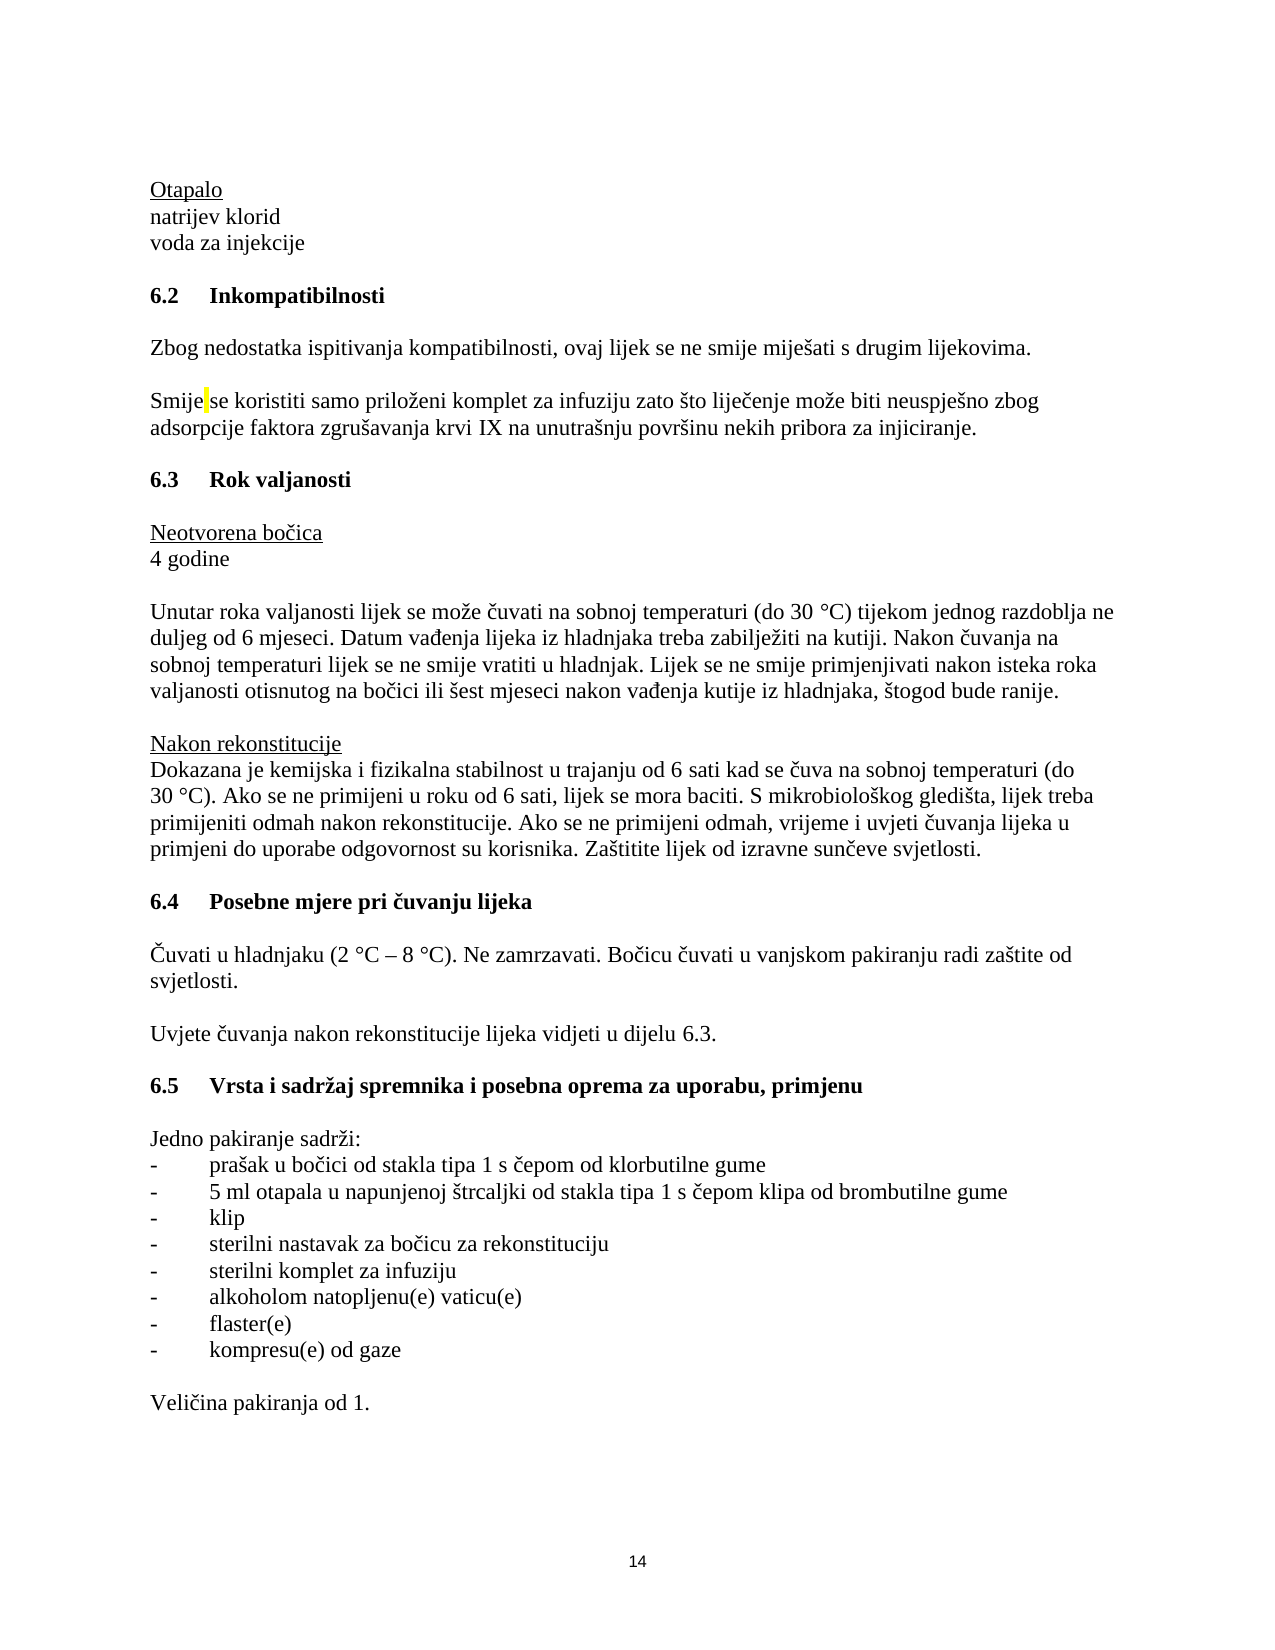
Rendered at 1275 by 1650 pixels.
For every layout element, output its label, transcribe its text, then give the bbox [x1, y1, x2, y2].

list alkoholom natopljenu(e) vaticu(e) [150, 1283, 1125, 1309]
text Zbog nedostatka ispitivanja kompatibilnosti, ovaj lijek se ne smije miješati s drugim lijekovima. [150, 334, 1125, 361]
text voda za injekcije [150, 229, 1125, 255]
list kompresu(e) od gaze [150, 1336, 1125, 1362]
text Otapalo [150, 176, 1125, 203]
list sterilni nastavak za bočicu za rekonstituciju [150, 1231, 1125, 1257]
text 6.4 Posebne mjere pri čuvanju lijeka [150, 888, 1125, 914]
text 6.3 Rok valjanosti [150, 466, 1125, 493]
text Čuvati u hladnjaku (2 °C – 8 °C). Ne zamrzavati. Bočicu čuvati u vanjskom pakiranju radi zaštite od svjetlosti. [150, 941, 1125, 993]
text 4 godine [150, 545, 1125, 572]
list flaster(e) [150, 1309, 1125, 1336]
text Smije se koristiti samo priloženi komplet za infuziju zato što liječenje može biti neuspješno zbog adsorpcije faktora zgrušavanja krvi IX na unutrašnju površinu nekih pribora za injiciranje. [150, 387, 1125, 440]
text Neotvorena bočica [150, 519, 1125, 545]
text Dokazana je kemijska i fizikalna stabilnost u trajanju od 6 sati kad se čuva na sobnoj temperaturi (do 30 °C). Ako se ne primijeni u roku od 6 sati, lijek se mora baciti. S mikrobiološkog gledišta, lijek treba primijeniti odmah nakon rekonstitucije. Ako se ne primijeni odmah, vrijeme i uvjeti čuvanja lijeka u primjeni do uporabe odgovornost su korisnika. Zaštitite lijek od izravne sunčeve svjetlosti. [150, 756, 1125, 862]
text Nakon rekonstitucije [150, 730, 1125, 756]
list prašak u bočici od stakla tipa 1 s čepom od klorbutilne gume [150, 1151, 1125, 1178]
list sterilni komplet za infuziju [150, 1257, 1125, 1283]
list 5 ml otapala u napunjenoj štrcaljki od stakla tipa 1 s čepom klipa od brombutilne gume [150, 1178, 1125, 1204]
text Uvjete čuvanja nakon rekonstitucije lijeka vidjeti u dijelu 6.3. [150, 1020, 1125, 1046]
text 6.5 Vrsta i sadržaj spremnika i posebna oprema za uporabu, primjenu [150, 1072, 1125, 1099]
text Unutar roka valjanosti lijek se može čuvati na sobnoj temperaturi (do 30 °C) tijekom jednog razdoblja ne duljeg od 6 mjeseci. Datum vađenja lijeka iz hladnjaka treba zabilježiti na kutiji. Nakon čuvanja na sobnoj temperaturi lijek se ne smije vratiti u hladnjak. Lijek se ne smije primjenjivati nakon isteka roka valjanosti otisnutog na bočici ili šest mjeseci nakon vađenja kutije iz hladnjaka, štogod bude ranije. [150, 598, 1125, 703]
text Veličina pakiranja od 1. [150, 1389, 1125, 1415]
text 6.2 Inkompatibilnosti [150, 282, 1125, 308]
text Jedno pakiranje sadrži: [150, 1125, 1125, 1151]
list klip [150, 1204, 1125, 1231]
text natrijev klorid [150, 203, 1125, 229]
